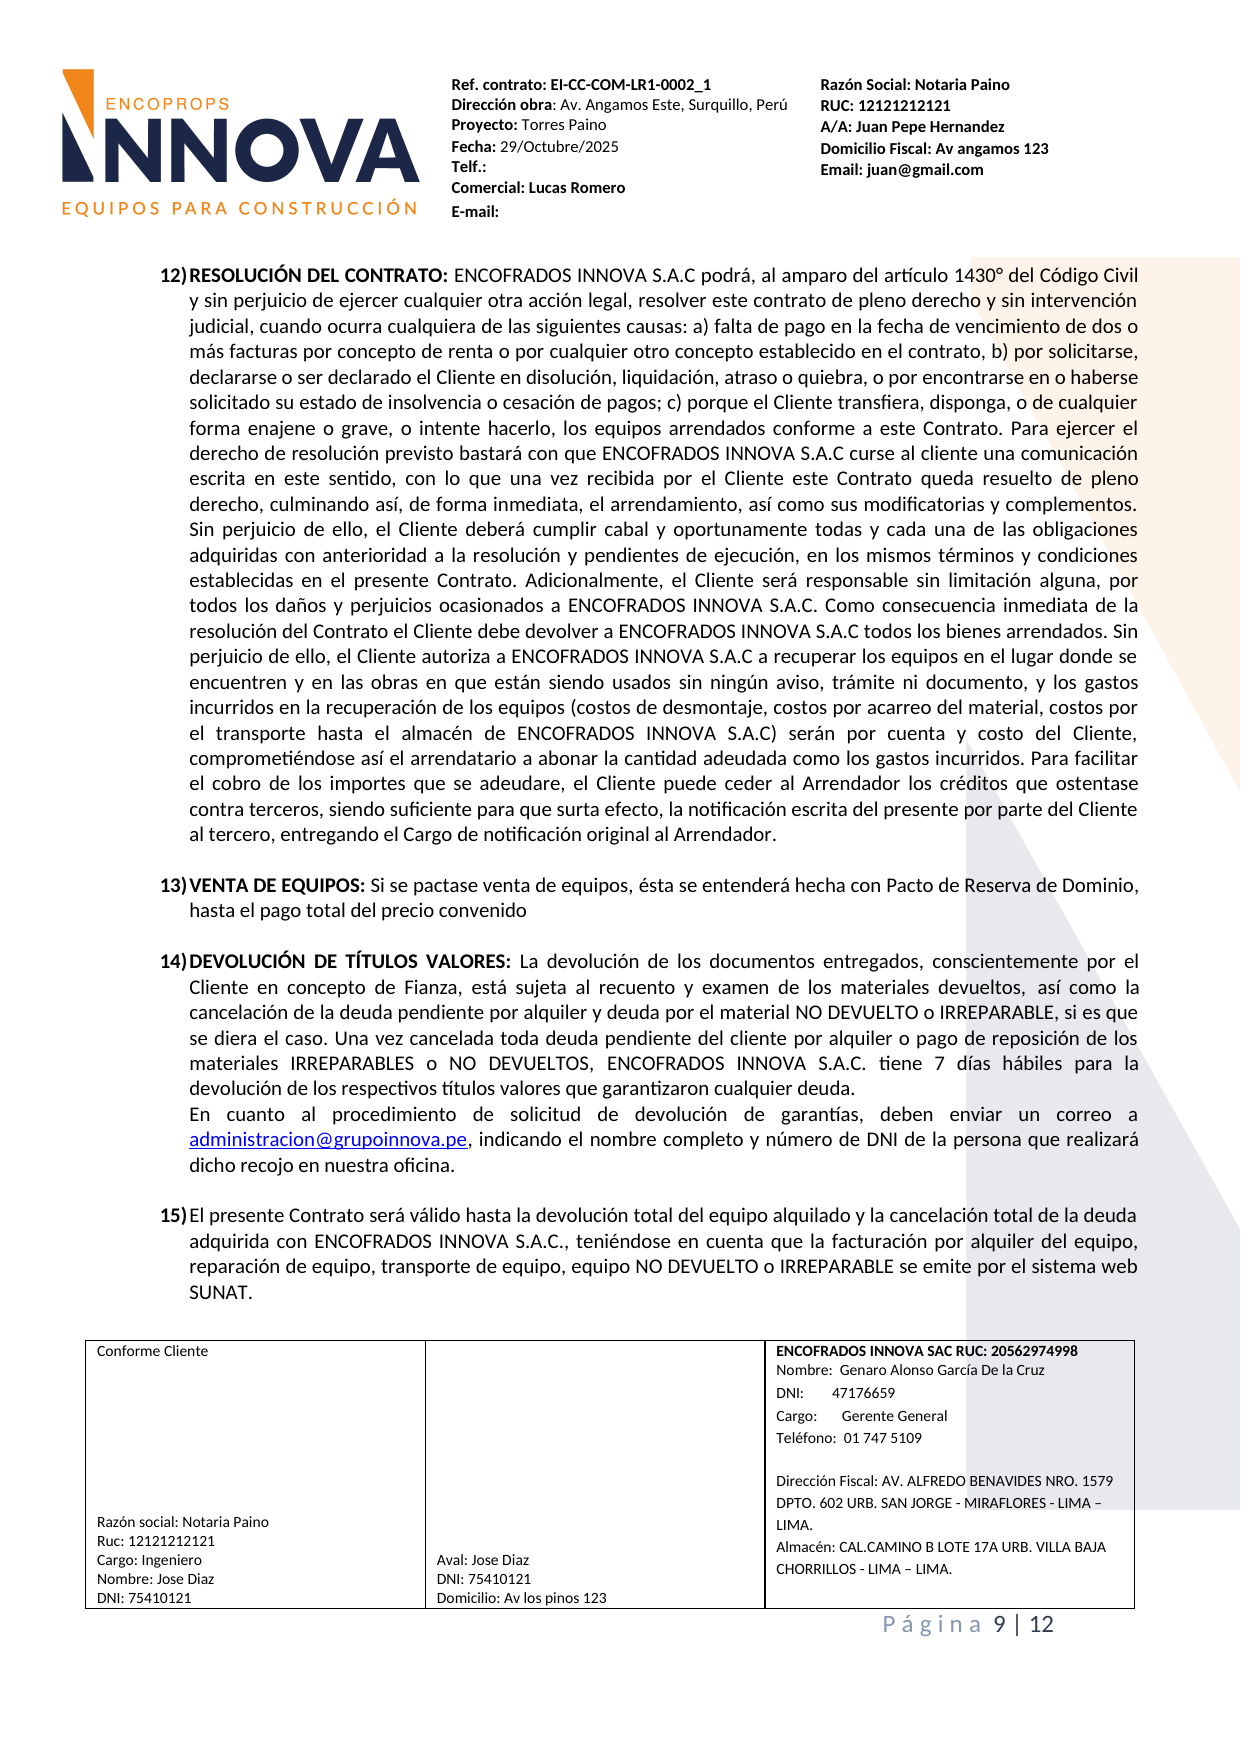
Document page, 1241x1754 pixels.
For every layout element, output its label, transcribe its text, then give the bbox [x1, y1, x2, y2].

list DEVOLUCIÓN DE TÍTULOS VALORES: La devolución de los documentos entregados, conscientemente por el Cliente en concepto de Fianza, está sujeta al recuento y examen de los materiales devueltos, así como la cancelación de la deuda pendiente por alquiler y deuda por el material NO DEVUELTO o IRREPARABLE, si es que se diera el caso. Una vez cancelada toda deuda pendiente del cliente por alquiler o pago de reposición de los materiales IRREPARABLES o NO DEVUELTOS, ENCOFRADOS INNOVA S.A.C. tiene 7 días hábiles para la devolución de los respectivos títulos valores que garantizaron cualquier deuda. [159, 948, 1140, 1101]
list El presente Contrato será válido hasta la devolución total del equipo alquilado y la cancelación total de la deuda adquirida con ENCOFRADOS INNOVA S.A.C., teniéndose en cuenta que la facturación por alquiler del equipo, reparación de equipo, transporte de equipo, equipo NO DEVUELTO o IRREPARABLE se emite por el sistema web SUNAT. [159, 1203, 1140, 1304]
picture [0, 0, 1241, 1753]
text En cuanto al procedimiento de solicitud de devolución de garantías, deben enviar un correo a administracion@grupoinnova.pe, indicando el nombre completo y número de DNI de la persona que realizará dicho recojo en nuestra oficina. [189, 1101, 1140, 1177]
list RESOLUCIÓN DEL CONTRATO: ENCOFRADOS INNOVA S.A.C podrá, al amparo del artículo 1430° del Código Civil y sin perjuicio de ejercer cualquier otra acción legal, resolver este contrato de pleno derecho y sin intervención judicial, cuando ocurra cualquiera de las siguientes causas: a) falta de pago en la fecha de vencimiento de dos o más facturas por concepto de renta o por cualquier otro concepto establecido en el contrato, b) por solicitarse, declararse o ser declarado el Cliente en disolución, liquidación, atraso o quiebra, o por encontrarse en o haberse solicitado su estado de insolvencia o cesación de pagos; c) porque el Cliente transfiera, disponga, o de cualquier forma enajene o grave, o intente hacerlo, los equipos arrendados conforme a este Contrato. Para ejercer el derecho de resolución previsto bastará con que ENCOFRADOS INNOVA S.A.C curse al cliente una comunicación escrita en este sentido, con lo que una vez recibida por el Cliente este Contrato queda resuelto de pleno derecho, culminando así, de forma inmediata, el arrendamiento, así como sus modificatorias y complementos. Sin perjuicio de ello, el Cliente deberá cumplir cabal y oportunamente todas y cada una de las obligaciones adquiridas con anterioridad a la resolución y pendientes de ejecución, en los mismos términos y condiciones establecidas en el presente Contrato. Adicionalmente, el Cliente será responsable sin limitación alguna, por todos los daños y perjuicios ocasionados a ENCOFRADOS INNOVA S.A.C. Como consecuencia inmediata de la resolución del Contrato el Cliente debe devolver a ENCOFRADOS INNOVA S.A.C todos los bienes arrendados. Sin perjuicio de ello, el Cliente autoriza a ENCOFRADOS INNOVA S.A.C a recuperar los equipos en el lugar donde se encuentren y en las obras en que están siendo usados sin ningún aviso, trámite ni documento, y los gastos incurridos en la recuperación de los equipos (costos de desmontaje, costos por acarreo del material, costos por el transporte hasta el almacén de ENCOFRADOS INNOVA S.A.C) serán por cuenta y costo del Cliente, comprometiéndose así el arrendatario a abonar la cantidad adeudada como los gastos incurridos. Para facilitar el cobro de los importes que se adeudare, el Cliente puede ceder al Arrendador los créditos que ostentase contra terceros, siendo suficiente para que surta efecto, la notificación escrita del presente por parte del Cliente al tercero, entregando el Cargo de notificación original al Arrendador. [159, 262, 1140, 847]
list VENTA DE EQUIPOS: Si se pactase venta de equipos, ésta se entenderá hecha con Pacto de Reserva de Dominio, hasta el pago total del precio convenido [159, 872, 1140, 923]
